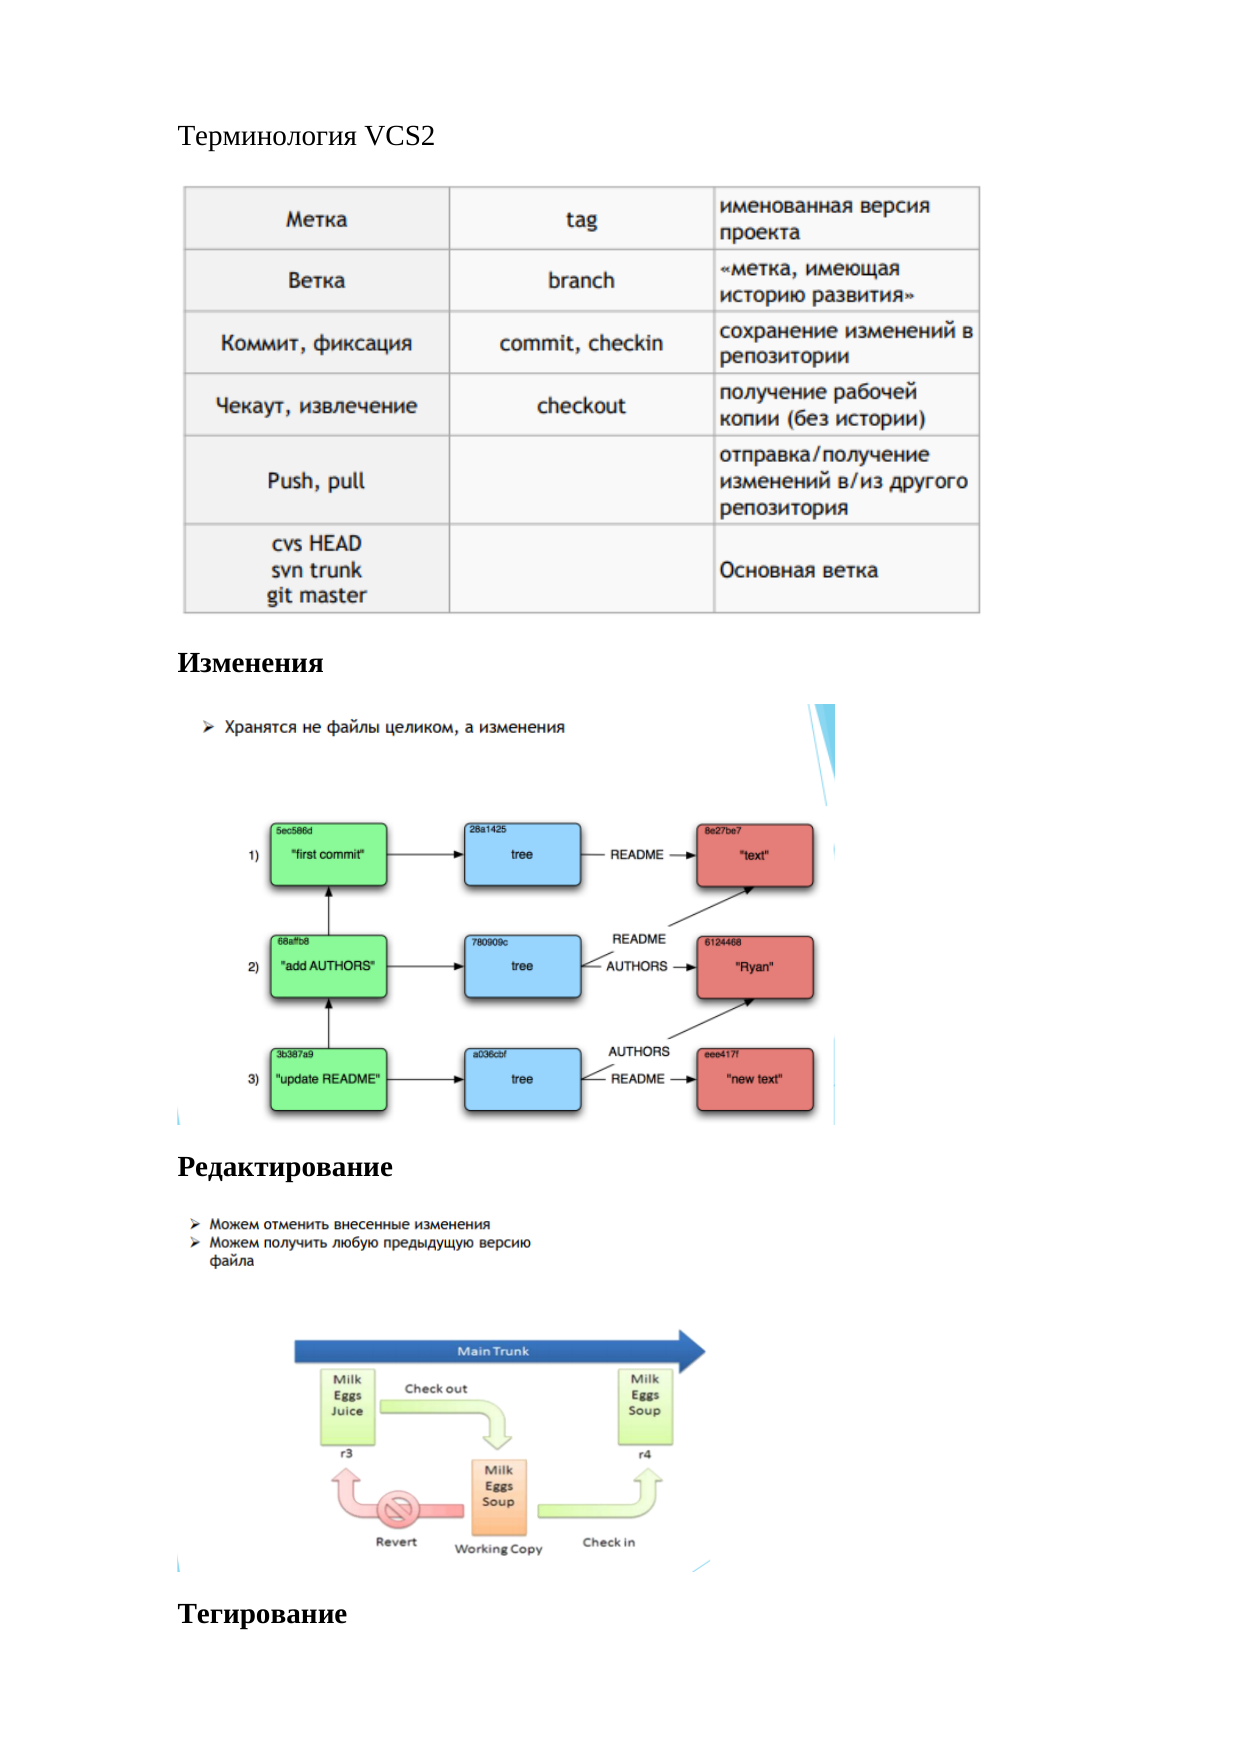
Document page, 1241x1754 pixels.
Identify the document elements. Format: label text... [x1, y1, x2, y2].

text Редактирование [177, 1149, 1152, 1183]
text Тегирование [177, 1596, 1152, 1630]
text Терминология VCS2 [177, 118, 1152, 152]
text Изменения [177, 645, 1152, 678]
picture [177, 1208, 711, 1572]
picture [177, 177, 993, 620]
picture [177, 704, 835, 1125]
